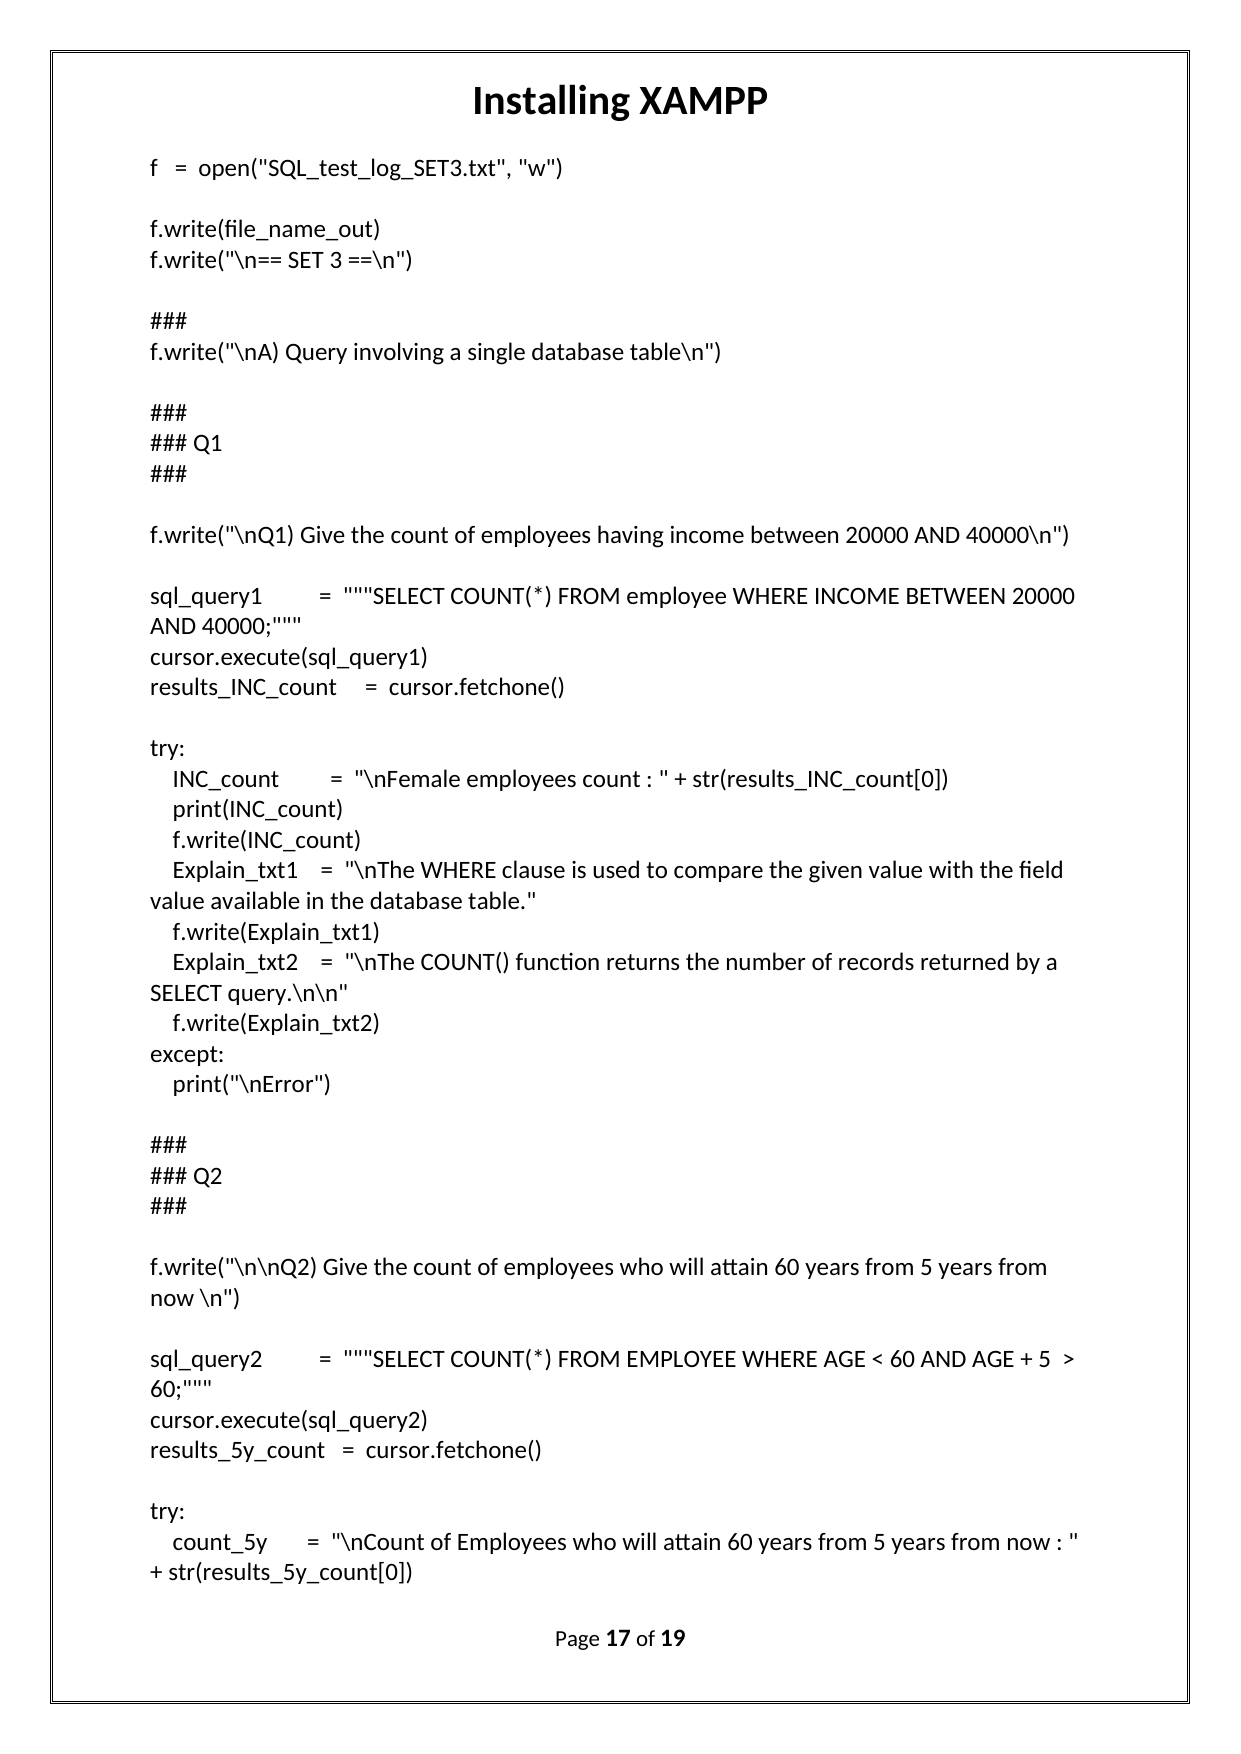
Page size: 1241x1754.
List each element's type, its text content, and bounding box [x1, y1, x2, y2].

text sql_query1 = """SELECT COUNT(*) FROM employee WHERE INCOME BETWEEN 20000 AND 40000;""" [150, 580, 1090, 641]
text try: [150, 732, 1090, 763]
text f.write("\n== SET 3 ==\n") [150, 244, 1090, 275]
text results_5y_count = cursor.fetchone() [150, 1434, 1090, 1465]
text f.write("\n\nQ2) Give the count of employees who will attain 60 years from 5 years from now \n") [150, 1251, 1090, 1312]
text f.write(file_name_out) [150, 214, 1090, 244]
text print("\nError") [150, 1068, 1090, 1099]
text ### [150, 1129, 1090, 1160]
text ### [150, 305, 1090, 336]
text f.write(INC_count) [150, 824, 1090, 854]
text count_5y = "\nCount of Employees who will attain 60 years from 5 years from now : " + str(results_5y_count[0]) [150, 1526, 1090, 1587]
text try: [150, 1496, 1090, 1526]
text ### Q2 [150, 1160, 1090, 1190]
text ### Q1 [150, 427, 1090, 458]
text f.write("\nQ1) Give the count of employees having income between 20000 AND 40000\n") [150, 519, 1090, 549]
text ### [150, 458, 1090, 488]
text f = open("SQL_test_log_SET3.txt", "w") [150, 153, 1090, 183]
text Explain_txt1 = "\nThe WHERE clause is used to compare the given value with the field value available in the database table." [150, 854, 1090, 916]
text f.write("\nA) Query involving a single database table\n") [150, 336, 1090, 366]
text except: [150, 1038, 1090, 1068]
text results_INC_count = cursor.fetchone() [150, 671, 1090, 702]
text sql_query2 = """SELECT COUNT(*) FROM EMPLOYEE WHERE AGE < 60 AND AGE + 5 > 60;""" [150, 1343, 1090, 1404]
text f.write(Explain_txt2) [150, 1007, 1090, 1038]
text ### [150, 1190, 1090, 1221]
text print(INC_count) [150, 793, 1090, 824]
text cursor.execute(sql_query1) [150, 641, 1090, 671]
text cursor.execute(sql_query2) [150, 1404, 1090, 1434]
text ### [150, 397, 1090, 427]
text f.write(Explain_txt1) [150, 916, 1090, 946]
text INC_count = "\nFemale employees count : " + str(results_INC_count[0]) [150, 763, 1090, 793]
text Explain_txt2 = "\nThe COUNT() function returns the number of records returned by a SELECT query.\n\n" [150, 946, 1090, 1007]
